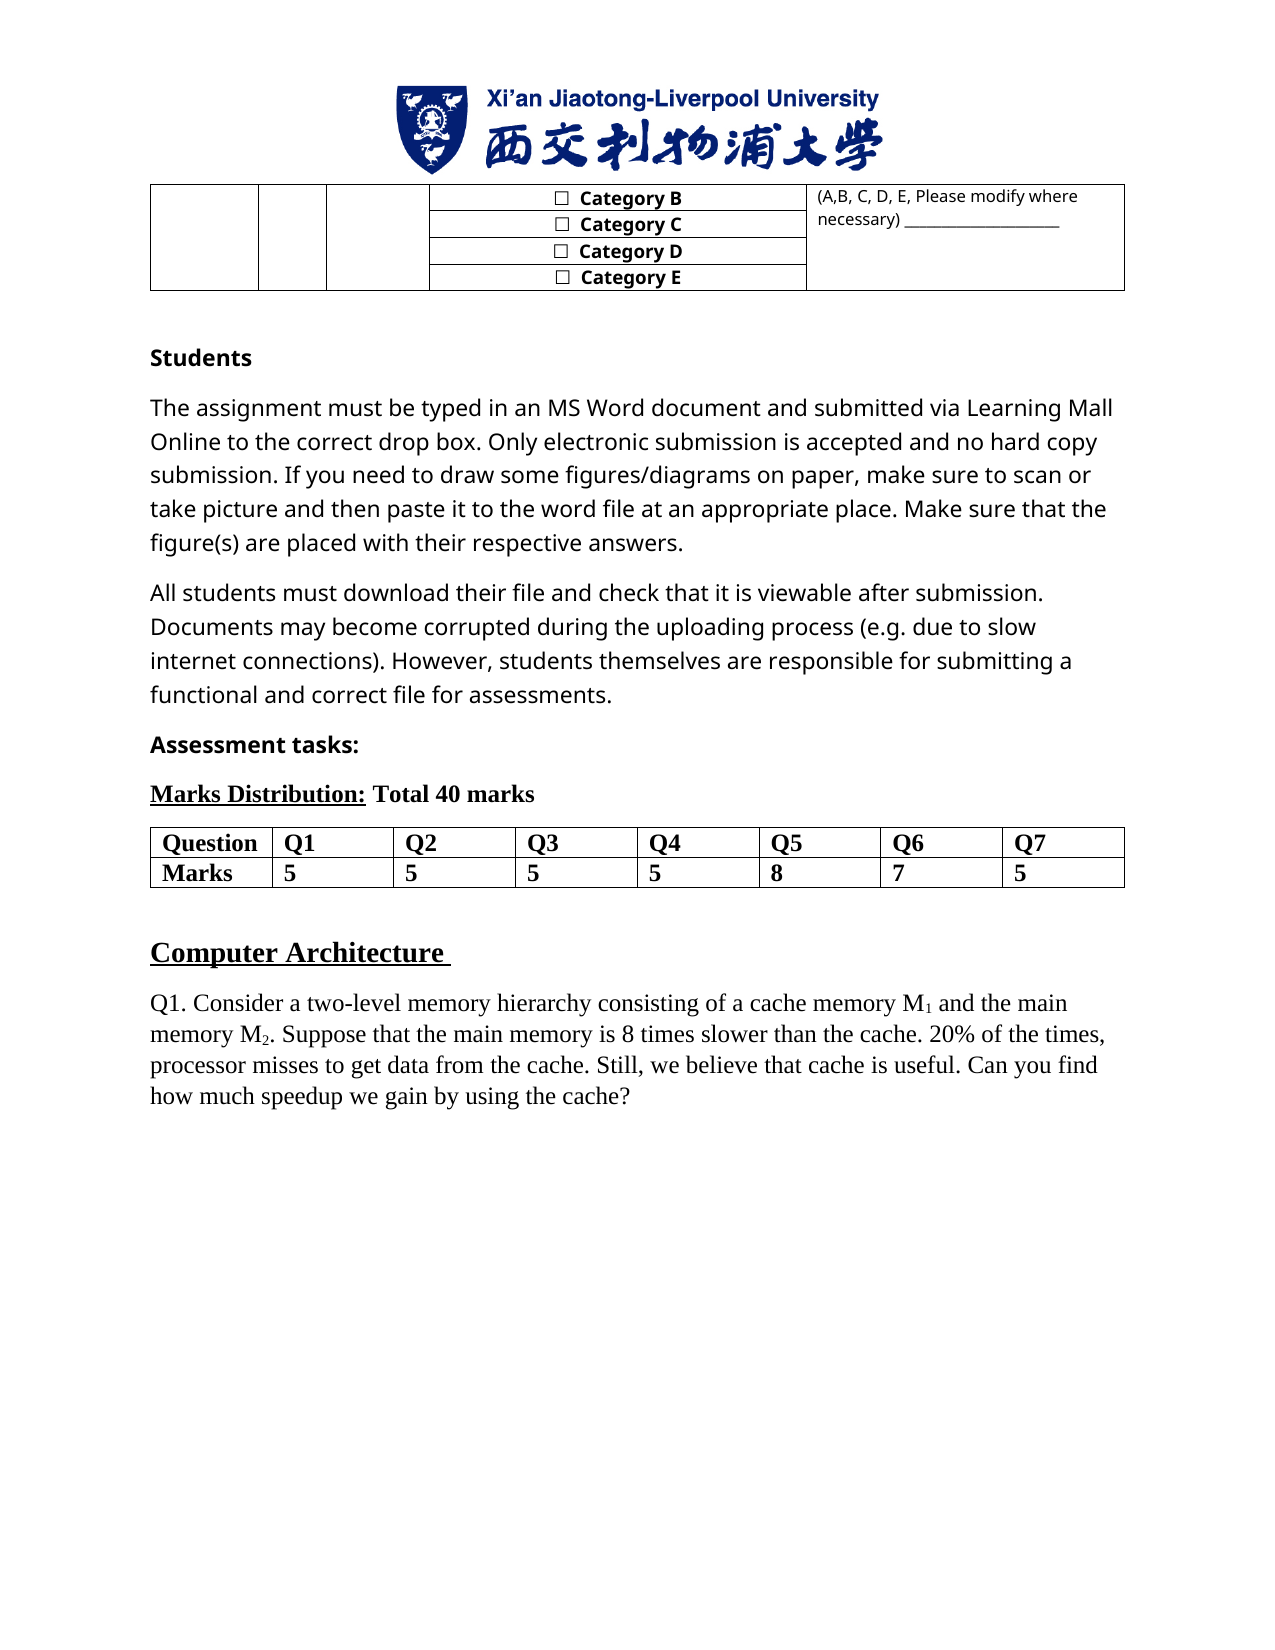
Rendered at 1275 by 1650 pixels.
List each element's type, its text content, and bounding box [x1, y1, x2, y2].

text Computer Architecture [150, 935, 1125, 969]
table_header Q5 [760, 828, 880, 857]
table_cell 5 [516, 858, 637, 887]
table_header Q4 [638, 828, 759, 857]
table_cell Category C [430, 211, 806, 237]
table_cell Marks [151, 858, 272, 887]
text Marks Distribution: Total 40 marks [150, 779, 1125, 808]
table_header Q6 [881, 828, 1002, 857]
table_cell 8 [760, 858, 880, 887]
table_cell Category B [430, 185, 806, 210]
text Q1. Consider a two-level memory hierarchy consisting of a cache memory M1 and the main memory M2. Suppose that the main memory is 8 times slower than the cache. 20% of the times, processor misses to get data from the cache. Still, we believe that cache is useful. Can you find how much speedup we gain by using the cache? [150, 988, 1125, 1110]
table_cell [327, 185, 429, 290]
table_header Q7 [1003, 828, 1124, 857]
picture [381, 75, 894, 184]
table_header Question [151, 828, 272, 857]
table_cell 7 [881, 858, 1002, 887]
table_cell Total Academic Infringement Penalty (A,B, C, D, E, Please modify where necessary) _____________________ [807, 185, 1124, 290]
table_cell [151, 185, 258, 290]
text Assessment tasks: [150, 729, 1125, 760]
table_cell [259, 185, 326, 290]
table_header Q3 [516, 828, 637, 857]
table_cell 5 [273, 858, 393, 887]
text All students must download their file and check that it is viewable after submission. Documents may become corrupted during the uploading process (e.g. due to slow internet connections). However, students themselves are responsible for submitting a functional and correct file for assessments. [150, 577, 1125, 710]
text The assignment must be typed in an MS Word document and submitted via Learning Mall Online to the correct drop box. Only electronic submission is accepted and no hard copy submission. If you need to draw some figures/diagrams on paper, make sure to scan or take picture and then paste it to the word file at an appropriate place. Make sure that the figure(s) are placed with their respective answers. [150, 392, 1125, 558]
table_cell 5 [638, 858, 759, 887]
text Students [150, 341, 1125, 373]
table_cell 5 [1003, 858, 1124, 887]
table_header Q1 [273, 828, 393, 857]
table_cell Category D [430, 238, 806, 263]
table_cell Category E [430, 265, 806, 290]
table_header Q2 [394, 828, 515, 857]
table_cell 5 [394, 858, 515, 887]
